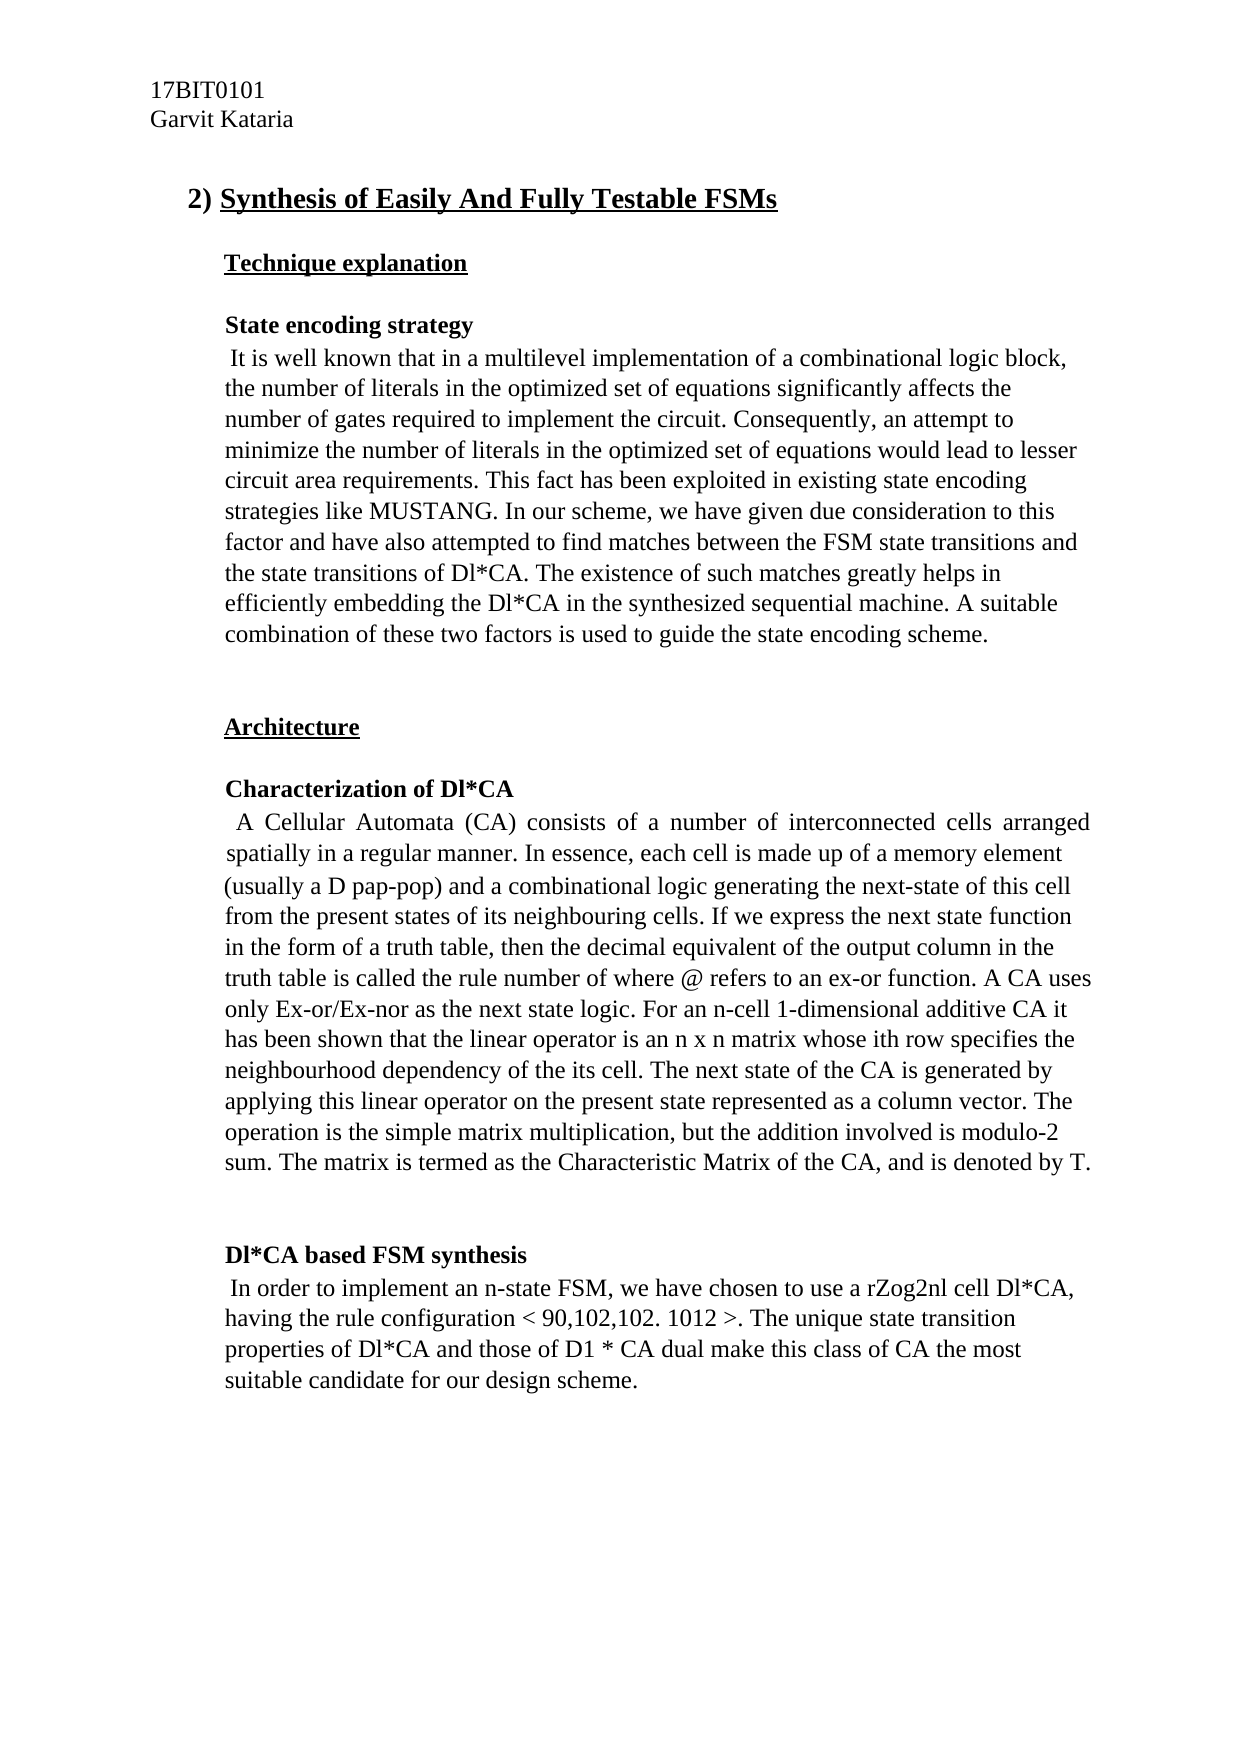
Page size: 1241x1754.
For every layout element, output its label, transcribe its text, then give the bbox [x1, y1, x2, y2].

text Dl*CA based FSM synthesis [225, 1240, 1091, 1269]
subtitle Architecture [223, 712, 1090, 741]
text (usually a D pap-pop) and a combinational logic generating the next-state of this cell from the present states of its neighbouring cells. If we express the next state function in the form of a truth table, then the decimal equivalent of the output column in the truth table is called the rule number of where @ refers to an ex-or function. A CA uses only Ex-or/Ex-nor as the next state logic. For an n-cell 1-dimensional additive CA it has been shown that the linear operator is an n x n matrix whose ith row specifies the neighbourhood dependency of the its cell. The next state of the CA is generated by applying this linear operator on the present state represented as a column vector. The operation is the simple matrix multiplication, but the addition involved is modulo-2 sum. The matrix is termed as the Characteristic Matrix of the CA, and is denoted by T. [223, 871, 1092, 1176]
subtitle 2) Synthesis of Easily And Fully Testable FSMs [187, 181, 1090, 214]
text It is well known that in a multilevel implementation of a combinational logic block, the number of literals in the optimized set of equations significantly affects the number of gates required to implement the circuit. Consequently, an attempt to minimize the number of literals in the optimized set of equations would lead to lesser circuit area requirements. This fact has been exploited in existing state encoding strategies like MUSTANG. In our scheme, we have given due consideration to this factor and have also attempted to find matches between the FSM state transitions and the state transitions of Dl*CA. The existence of such matches greatly helps in efficiently embedding the Dl*CA in the synthesized sequential machine. A suitable combination of these two factors is used to guide the state encoding scheme. [223, 343, 1092, 648]
subtitle Technique explanation [223, 248, 1090, 277]
text Characterization of Dl*CA [225, 774, 1091, 803]
text State encoding strategy [225, 311, 1091, 339]
text A Cellular Automata (CA) consists of a number of interconnected cells arranged spatially in a regular manner. In essence, each cell is made up of a memory element [225, 807, 1091, 867]
text In order to implement an n-state FSM, we have chosen to use a rZog2nl cell Dl*CA, having the rule configuration < 90,102,102. 1012 >. The unique state transition properties of Dl*CA and those of D1 * CA dual make this class of CA the most suitable candidate for our design scheme. [223, 1273, 1092, 1393]
